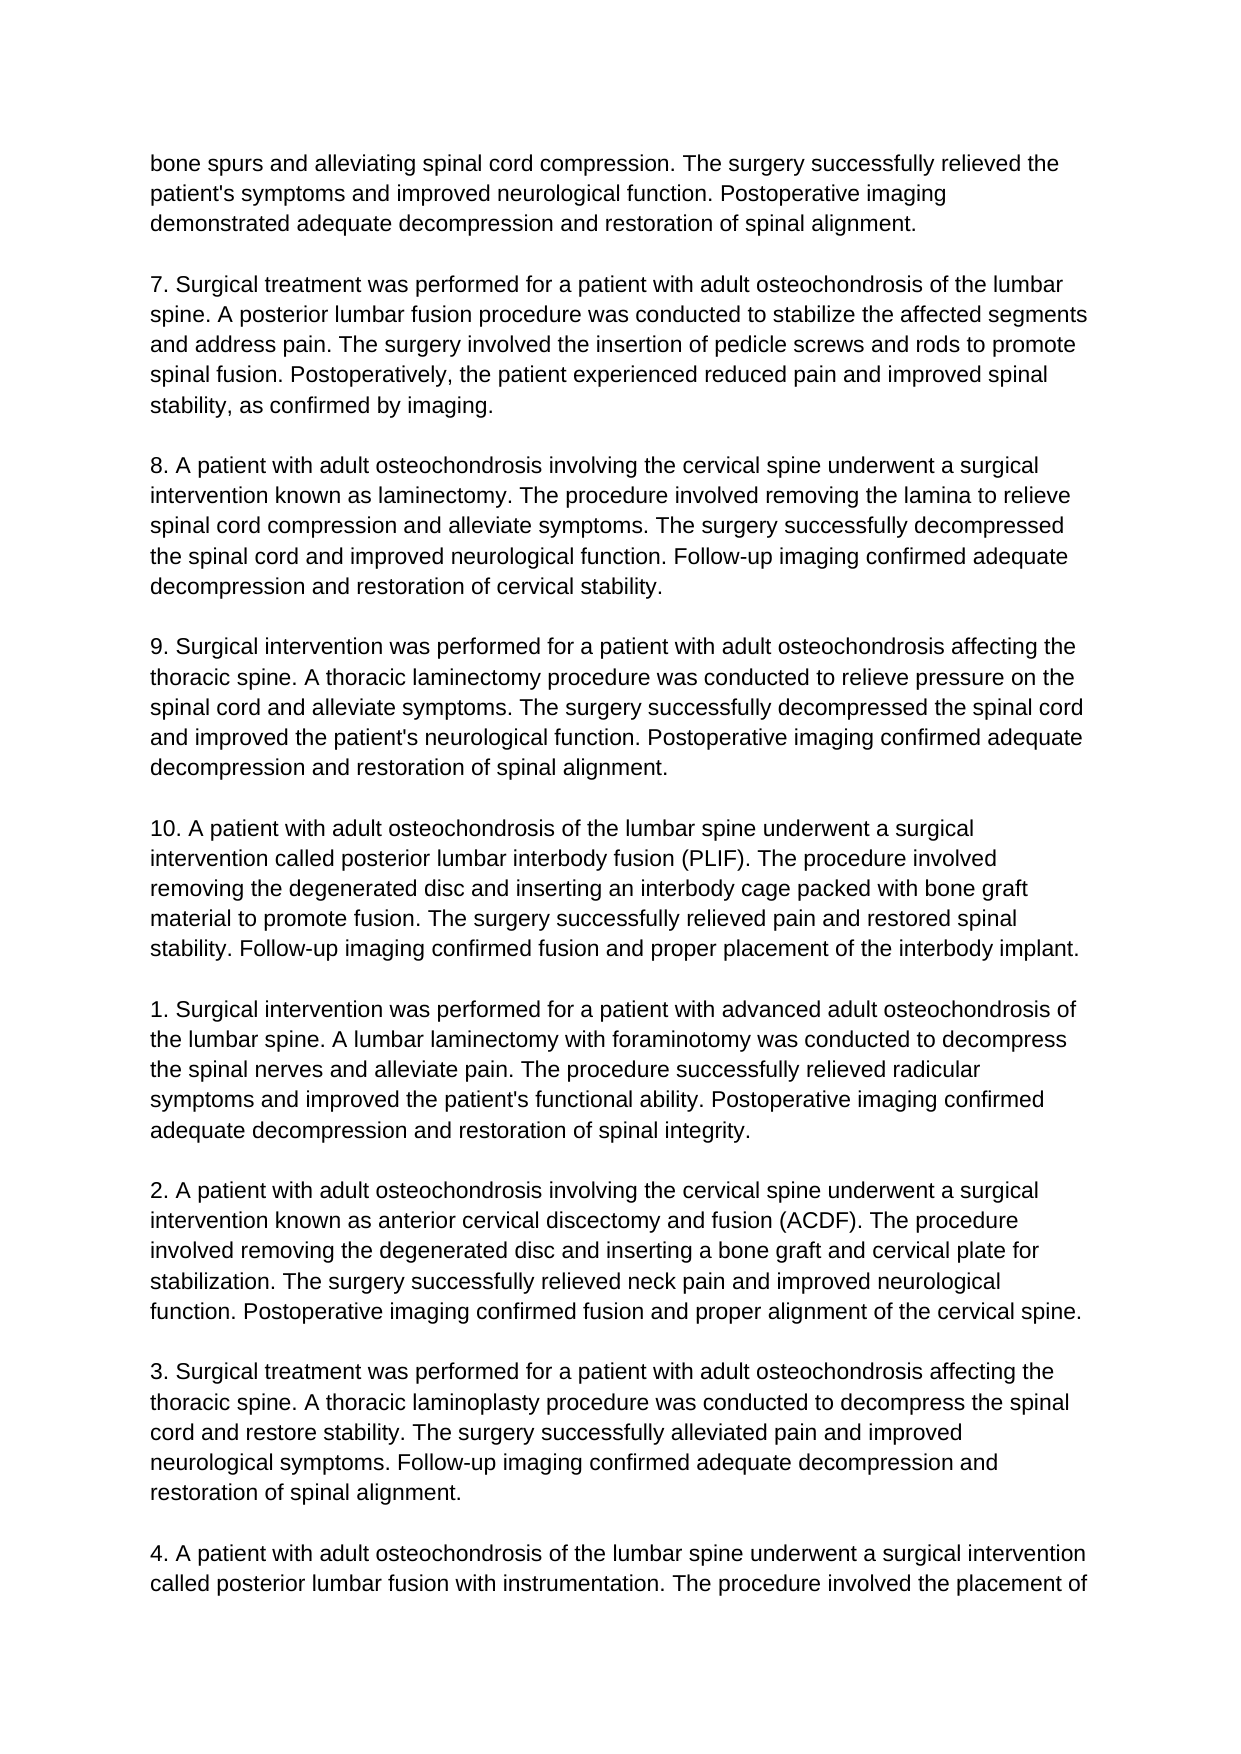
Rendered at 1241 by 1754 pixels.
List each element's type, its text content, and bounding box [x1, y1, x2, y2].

text 2. A patient with adult osteochondrosis involving the cervical spine underwent a surgical intervention known as anterior cervical discectomy and fusion (ACDF). The procedure involved removing the degenerated disc and inserting a bone graft and cervical plate for stabilization. The surgery successfully relieved neck pain and improved neurological function. Postoperative imaging confirmed fusion and proper alignment of the cervical spine. [150, 1177, 1090, 1324]
text 8. A patient with adult osteochondrosis involving the cervical spine underwent a surgical intervention known as laminectomy. The procedure involved removing the lamina to relieve spinal cord compression and alleviate symptoms. The surgery successfully decompressed the spinal cord and improved neurological function. Follow-up imaging confirmed adequate decompression and restoration of cervical stability. [150, 452, 1090, 599]
text 3. Surgical treatment was performed for a patient with adult osteochondrosis affecting the thoracic spine. A thoracic laminoplasty procedure was conducted to decompress the spinal cord and restore stability. The surgery successfully alleviated pain and improved neurological symptoms. Follow-up imaging confirmed adequate decompression and restoration of spinal alignment. [150, 1358, 1090, 1506]
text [150, 1539, 1090, 1596]
text 1. Surgical intervention was performed for a patient with advanced adult osteochondrosis of the lumbar spine. A lumbar laminectomy with foraminotomy was conducted to decompress the spinal nerves and alleviate pain. The procedure successfully relieved radicular symptoms and improved the patient's functional ability. Postoperative imaging confirmed adequate decompression and restoration of spinal integrity. [150, 996, 1090, 1143]
text 10. A patient with adult osteochondrosis of the lumbar spine underwent a surgical intervention called posterior lumbar interbody fusion (PLIF). The procedure involved removing the degenerated disc and inserting an interbody cage packed with bone graft material to promote fusion. The surgery successfully relieved pain and restored spinal stability. Follow-up imaging confirmed fusion and proper placement of the interbody implant. [150, 814, 1090, 962]
text 7. Surgical treatment was performed for a patient with adult osteochondrosis of the lumbar spine. A posterior lumbar fusion procedure was conducted to stabilize the affected segments and address pain. The surgery involved the insertion of pedicle screws and rods to promote spinal fusion. Postoperatively, the patient experienced reduced pain and improved spinal stability, as confirmed by imaging. [150, 271, 1090, 418]
text 9. Surgical intervention was performed for a patient with adult osteochondrosis affecting the thoracic spine. A thoracic laminectomy procedure was conducted to relieve pressure on the spinal cord and alleviate symptoms. The surgery successfully decompressed the spinal cord and improved the patient's neurological function. Postoperative imaging confirmed adequate decompression and restoration of spinal alignment. [150, 633, 1090, 781]
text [150, 150, 1090, 237]
